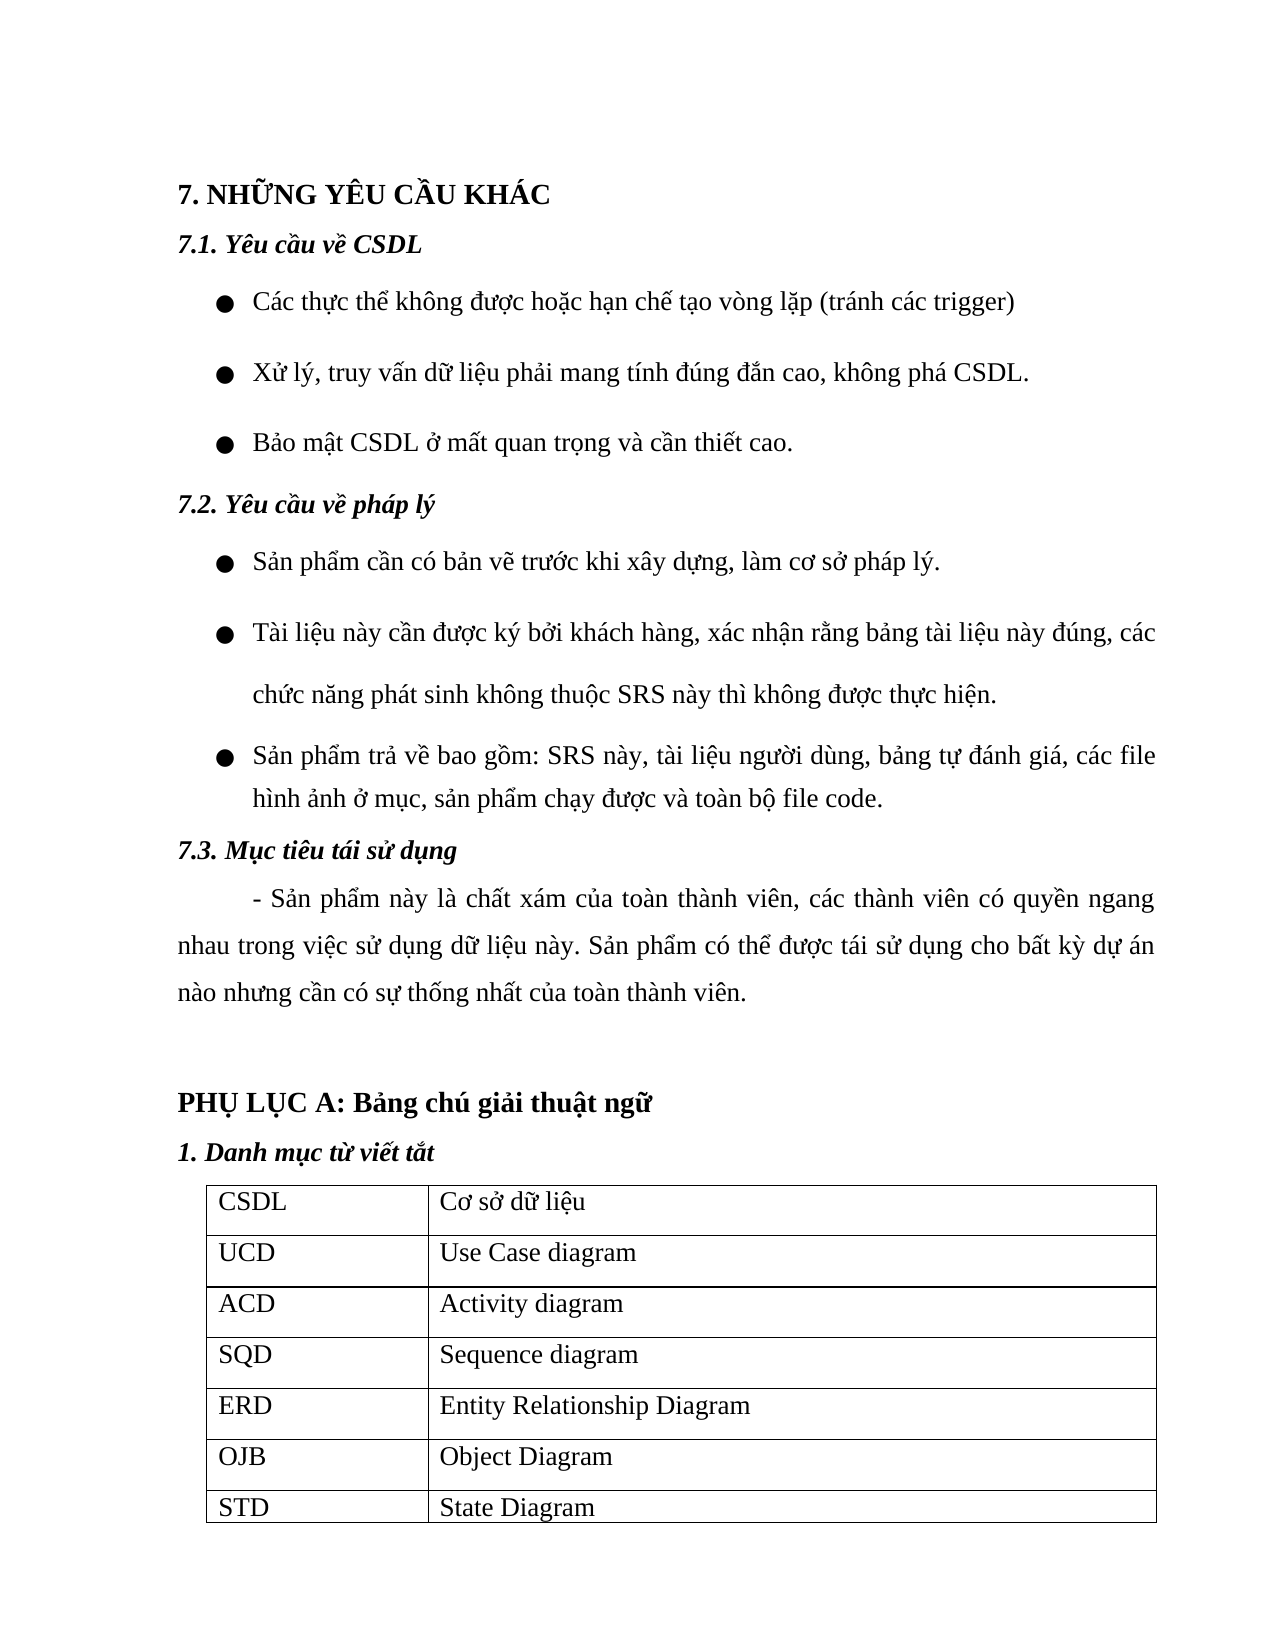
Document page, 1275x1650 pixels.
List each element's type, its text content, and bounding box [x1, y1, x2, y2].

text chức năng phát sinh không thuộc SRS này thì không được thực hiện. [177, 678, 1157, 709]
list Sản phẩm trả về bao gồm: SRS này, tài liệu người dùng, bảng tự đánh giá, các file hình ảnh ở mục, sản phẩm chạy được và toàn bộ file code. [215, 730, 1157, 813]
table_cell UCD [207, 1236, 428, 1286]
list Xử lý, truy vấn dữ liệu phải mang tính đúng đắn cao, không phá CSDL. [215, 347, 1157, 394]
table_cell Object Diagram [429, 1440, 1156, 1490]
table_cell SQD [207, 1338, 428, 1388]
list Sản phẩm cần có bản vẽ trước khi xây dựng, làm cơ sở pháp lý. [215, 537, 1157, 583]
subtitle 7.1. Yêu cầu về CSDL [177, 228, 1157, 259]
table_header CSDL [207, 1186, 428, 1235]
table_cell Sequence diagram [429, 1338, 1156, 1388]
subtitle 7.3. Mục tiêu tái sử dụng [177, 834, 1157, 865]
table_cell OJB [207, 1440, 428, 1490]
table_cell ERD [207, 1389, 428, 1439]
table_cell ACD [207, 1288, 428, 1337]
table_cell State Diagram [429, 1491, 1156, 1522]
subtitle PHỤ LỤC A: Bảng chú giải thuật ngữ [177, 1085, 1157, 1119]
list Bảo mật CSDL ở mất quan trọng và cần thiết cao. [215, 418, 1157, 465]
table_cell Entity Relationship Diagram [429, 1389, 1156, 1439]
table_cell Activity diagram [429, 1288, 1156, 1337]
subtitle 7.2. Yêu cầu về pháp lý [177, 488, 1157, 519]
table_cell STD [207, 1491, 428, 1522]
table_cell Use Case diagram [429, 1236, 1156, 1286]
subtitle 7. NHỮNG YÊU CẦU KHÁC [177, 177, 1157, 211]
text - Sản phẩm này là chất xám của toàn thành viên, các thành viên có quyền ngang nhau trong việc sử dụng dữ liệu này. Sản phẩm có thể được tái sử dụng cho bất kỳ dự án nào nhưng cần có sự thống nhất của toàn thành viên. [177, 882, 1157, 1007]
list Các thực thể không được hoặc hạn chế tạo vòng lặp (tránh các trigger) [215, 276, 1157, 323]
subtitle 1. Danh mục từ viết tắt [177, 1136, 1157, 1167]
table_header Cơ sở dữ liệu [429, 1186, 1156, 1235]
list Tài liệu này cần được ký bởi khách hàng, xác nhận rằng bảng tài liệu này đúng, các [215, 607, 1157, 654]
